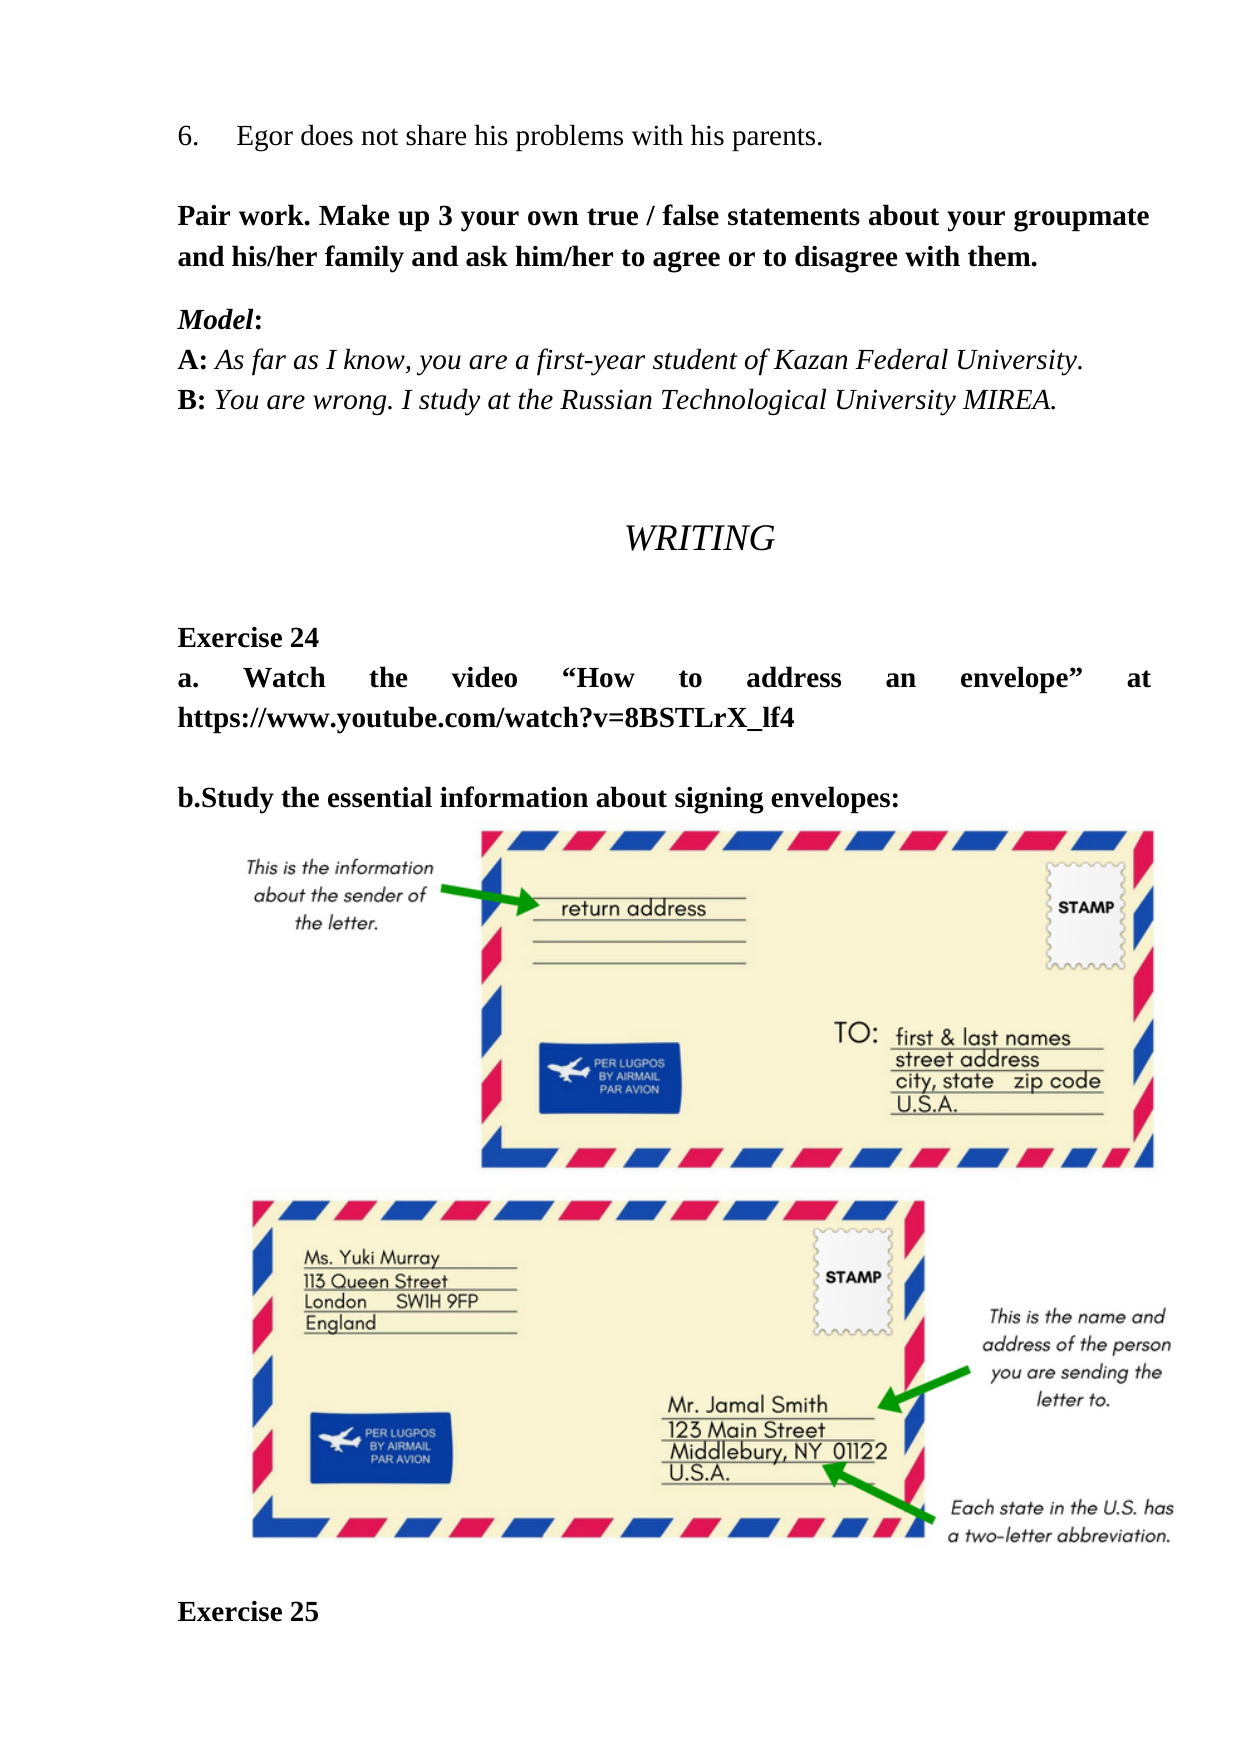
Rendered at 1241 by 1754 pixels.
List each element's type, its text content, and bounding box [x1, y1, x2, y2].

text B: You are wrong. I study at the Russian Technological University MIREA. [177, 382, 1152, 416]
text b.Study the essential information about signing envelopes: [177, 781, 1152, 814]
text A: As far as I know, you are a first-year student of Kazan Federal University. [177, 342, 1152, 376]
text a. Watch the video “How to address an envelope” at https://www.youtube.com/watch?v=8BSTLrX_lf4 [177, 660, 1152, 734]
text Exercise 25 [177, 1594, 1152, 1628]
text Pair work. Make up 3 your own true / false statements about your groupmate and his/her family and ask him/her to agree or to disagree with them. [177, 198, 1152, 272]
text Exercise 24 [177, 620, 1152, 653]
list Egor does not share his problems with his parents. [177, 118, 1152, 152]
subtitle WRITING [177, 515, 1152, 558]
text Model: [177, 302, 1152, 335]
picture [196, 820, 1200, 1548]
